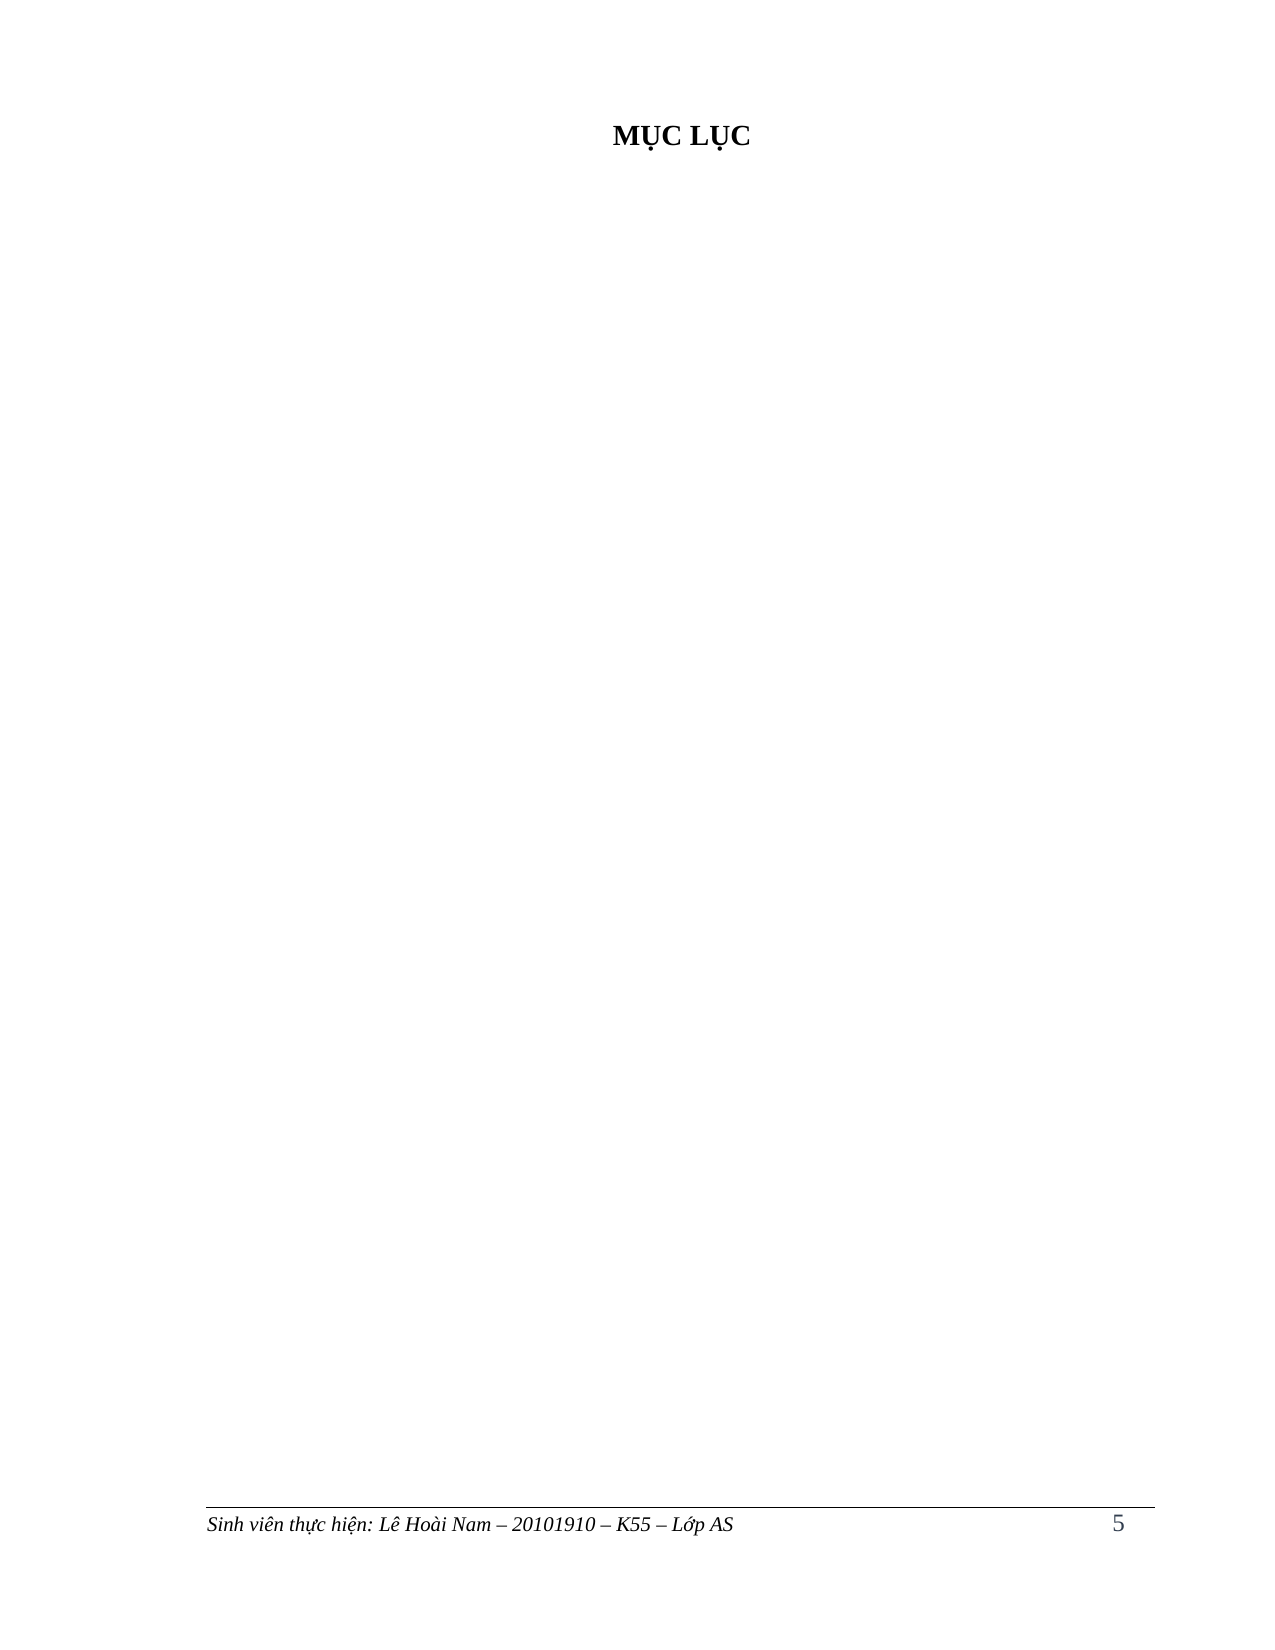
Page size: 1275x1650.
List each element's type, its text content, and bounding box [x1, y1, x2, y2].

text MỤC LỤC [207, 118, 1157, 152]
